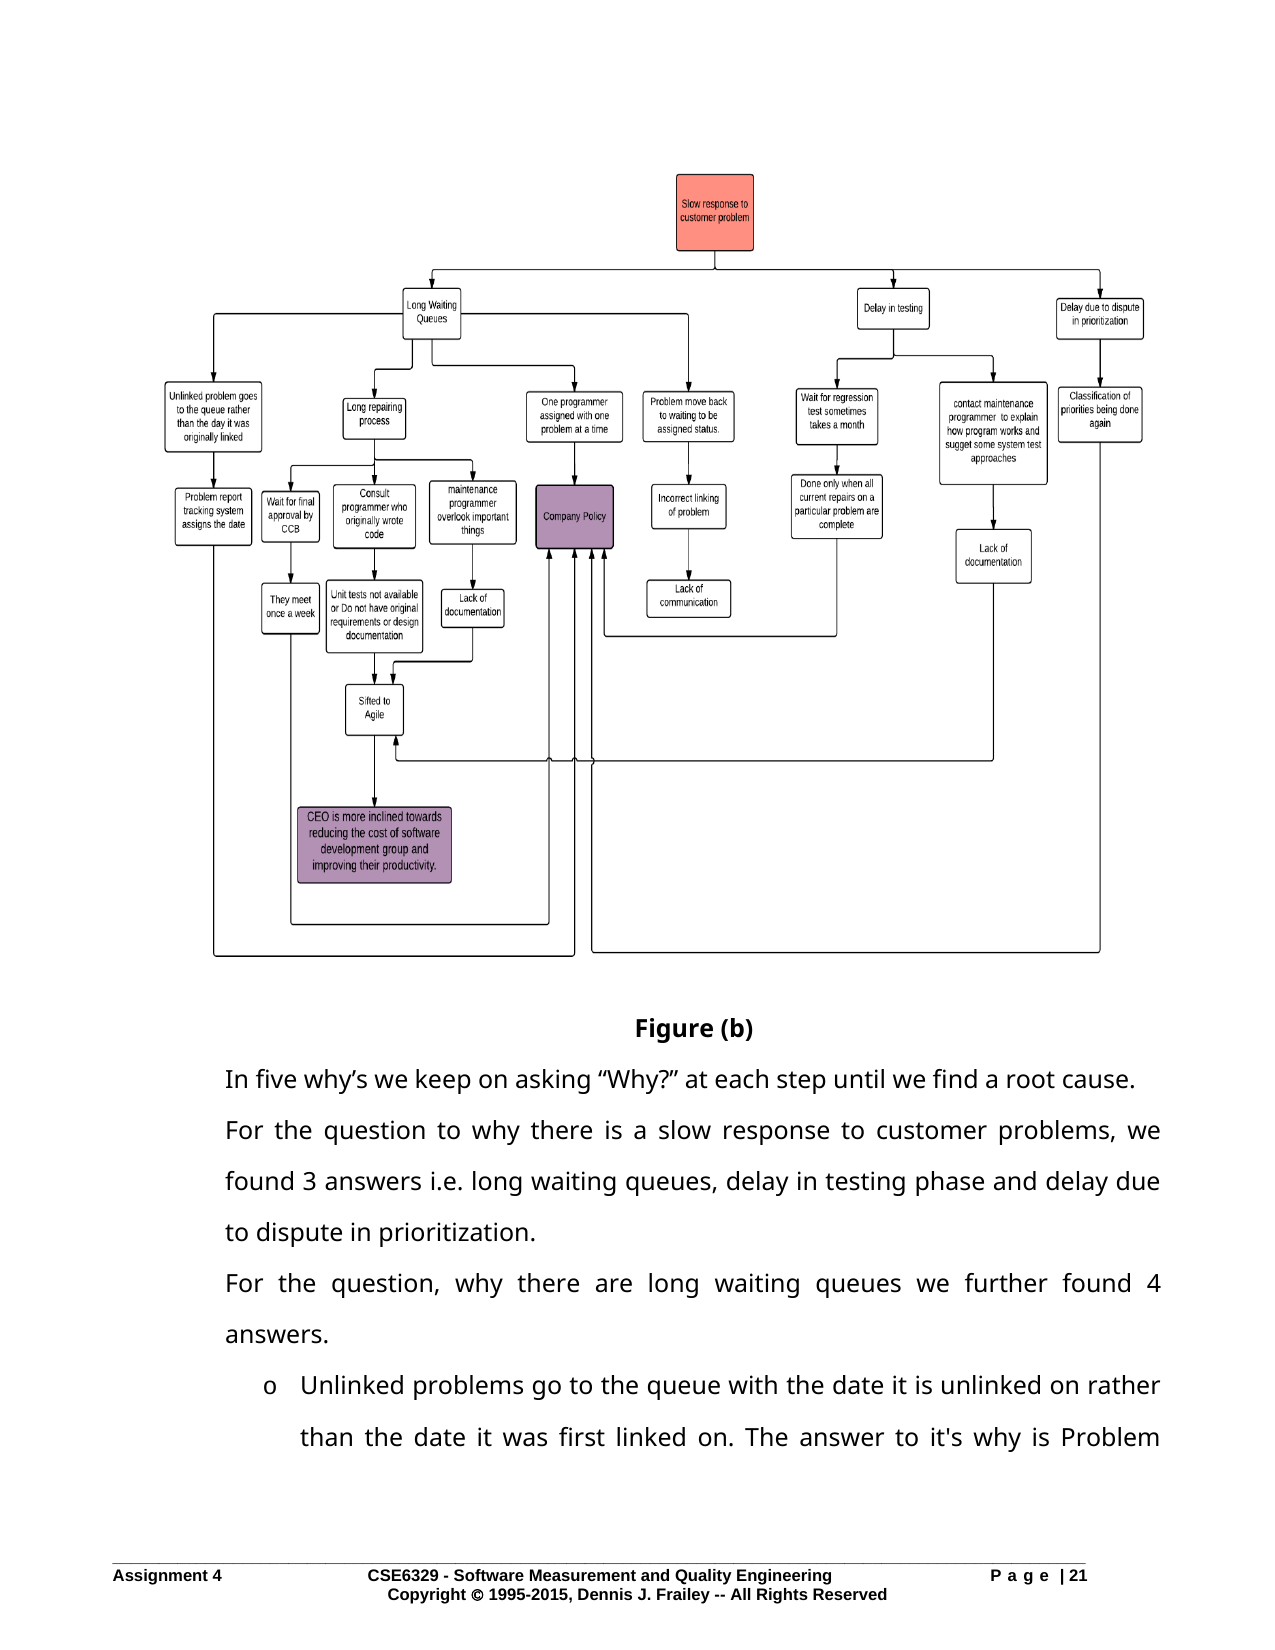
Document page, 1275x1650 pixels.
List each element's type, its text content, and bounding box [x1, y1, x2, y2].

list For the question to why there is a slow response to customer problems, we found 3 answers i.e. long waiting queues, delay in testing phase and delay due to dispute in prioritization. [225, 1113, 1162, 1249]
picture [150, 150, 1182, 994]
list Figure (b) [225, 1011, 1162, 1045]
list In five why’s we keep on asking “Why?” at each step until we find a root cause. [225, 1062, 1162, 1096]
list For the question, why there are long waiting queues we further found 4 answers. [225, 1266, 1162, 1351]
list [262, 1368, 1162, 1453]
